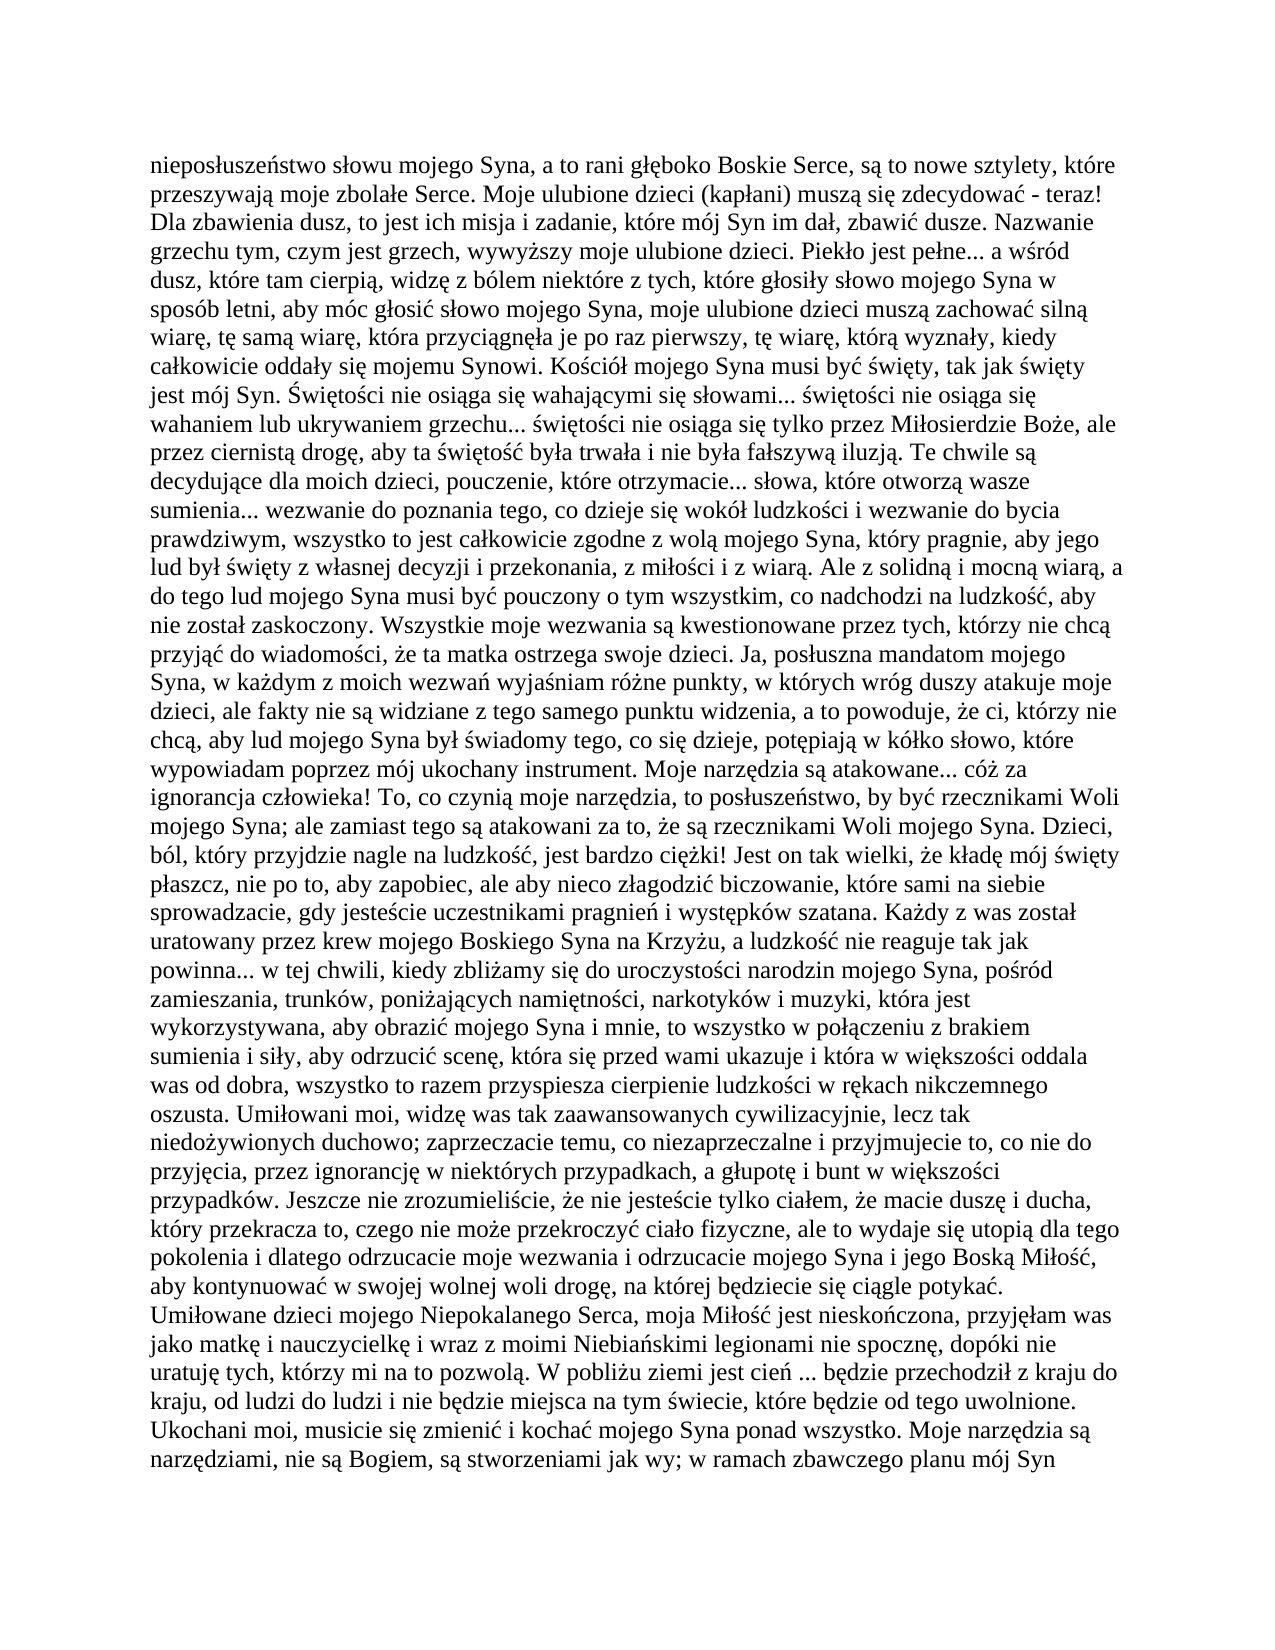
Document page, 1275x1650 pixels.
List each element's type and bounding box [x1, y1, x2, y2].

text [150, 150, 1125, 1472]
